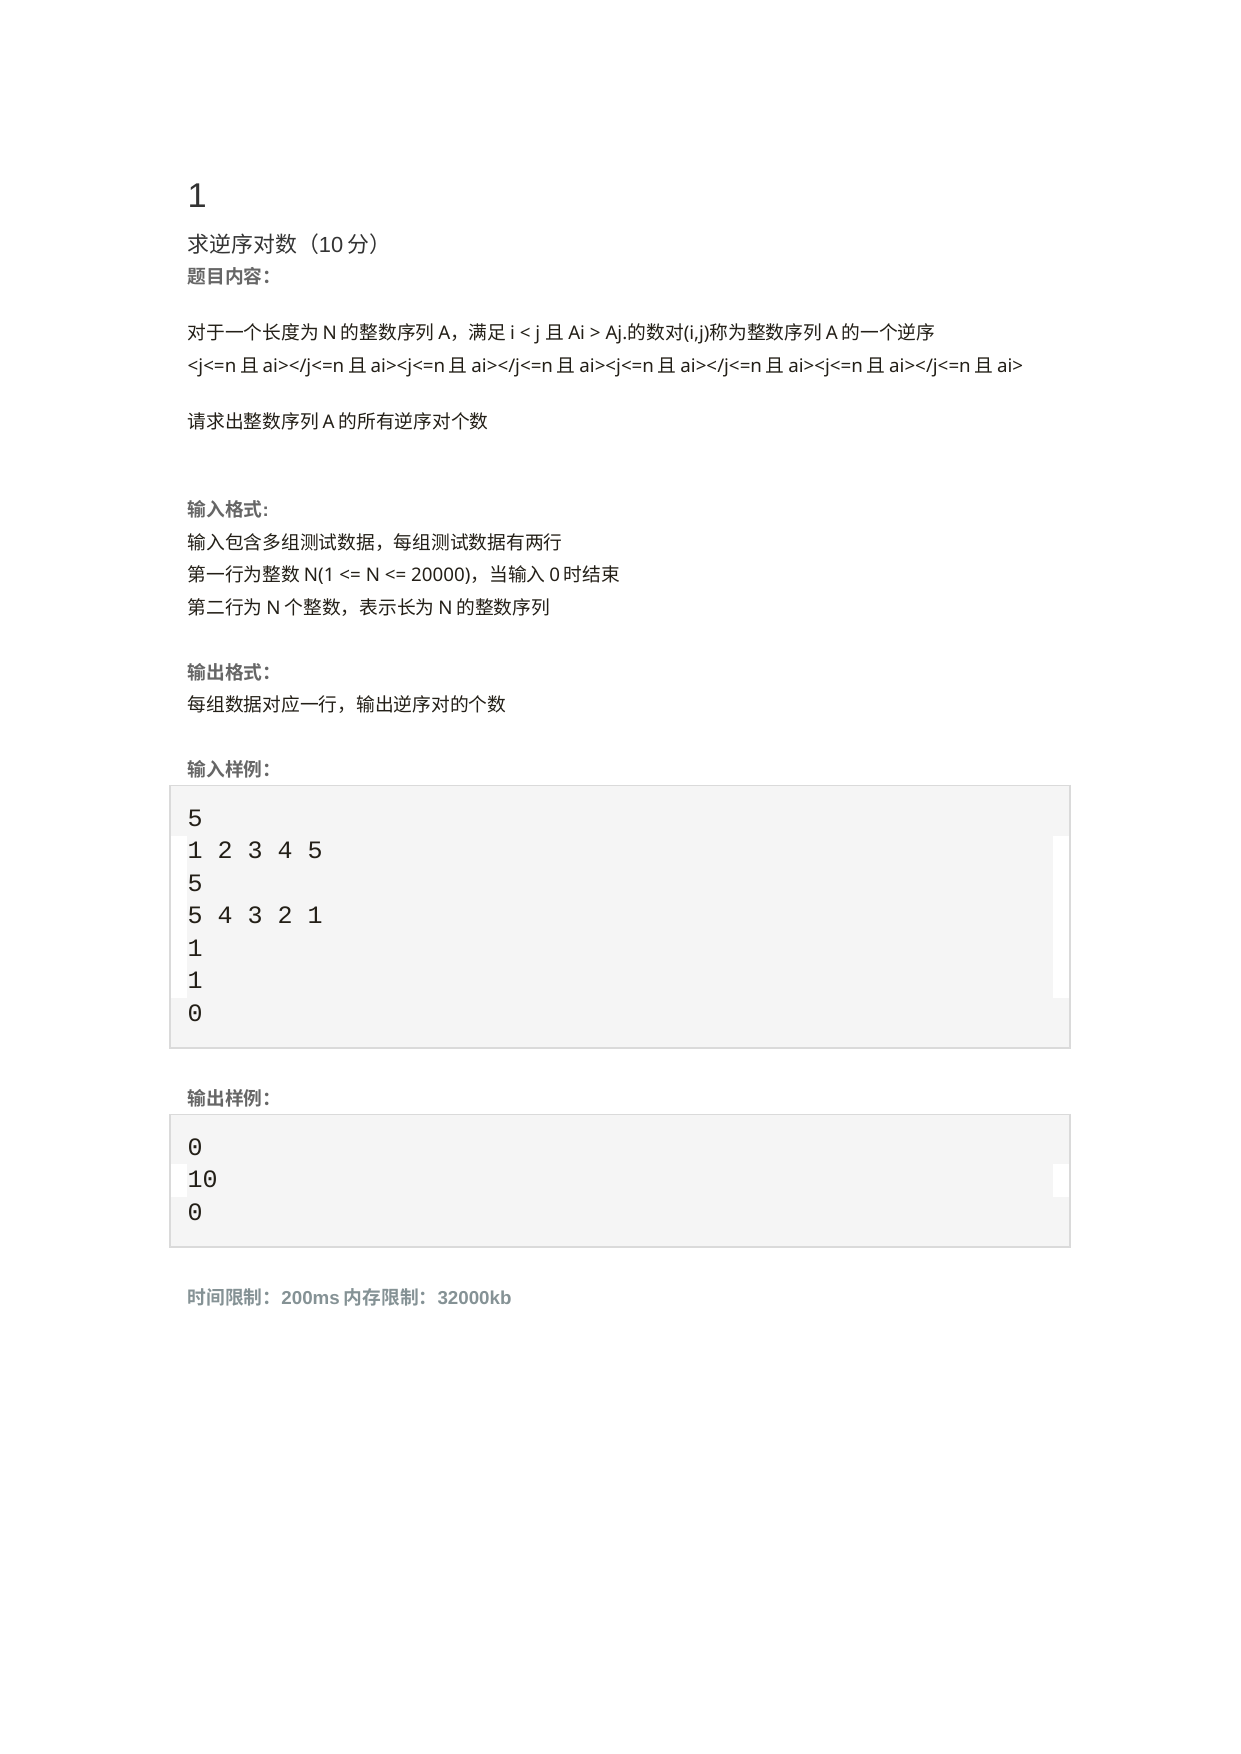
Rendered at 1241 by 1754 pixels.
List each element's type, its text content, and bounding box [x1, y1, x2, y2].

text 5 [171, 786, 1069, 836]
text 对于一个长度为N的整数序列A，满足i < j 且 Ai > Aj.的数对(i,j)称为整数序列A的一个逆序 <j<=n且ai></j<=n且ai><j<=n且ai></j<=n且ai><j<=n且ai></j<=n且ai><j<=n且ai></j<=n且ai> [187, 315, 1053, 380]
text 1 2 3 4 5 [187, 836, 1053, 868]
text 1 [187, 933, 1053, 966]
text 请求出整数序列A的所有逆序对个数 [187, 404, 1053, 436]
text 求逆序对数（10分） [187, 227, 1053, 259]
text 5 [187, 868, 1053, 901]
text 0 [171, 1115, 1069, 1164]
text 时间限制：200ms内存限制：32000kb [187, 1280, 1053, 1313]
text 每组数据对应一行，输出逆序对的个数 [187, 687, 1053, 720]
text 输入格式: [187, 492, 1053, 525]
text 1 [187, 162, 1053, 227]
text 输入包含多组测试数据，每组测试数据有两行 第一行为整数N(1 <= N <= 20000)，当输入0时结束 第二行为N个整数，表示长为N的整数序列 [187, 525, 1053, 622]
text 0 [171, 1179, 1069, 1246]
text 5 4 3 2 1 [187, 901, 1053, 933]
text 题目内容： [187, 259, 1053, 292]
text 10 [187, 1164, 1053, 1179]
text 1 [187, 966, 1053, 980]
text 0 [171, 980, 1069, 1047]
text 输出样例： [187, 1081, 1053, 1114]
text 输入样例： [187, 752, 1053, 785]
text 输出格式： [187, 655, 1053, 687]
